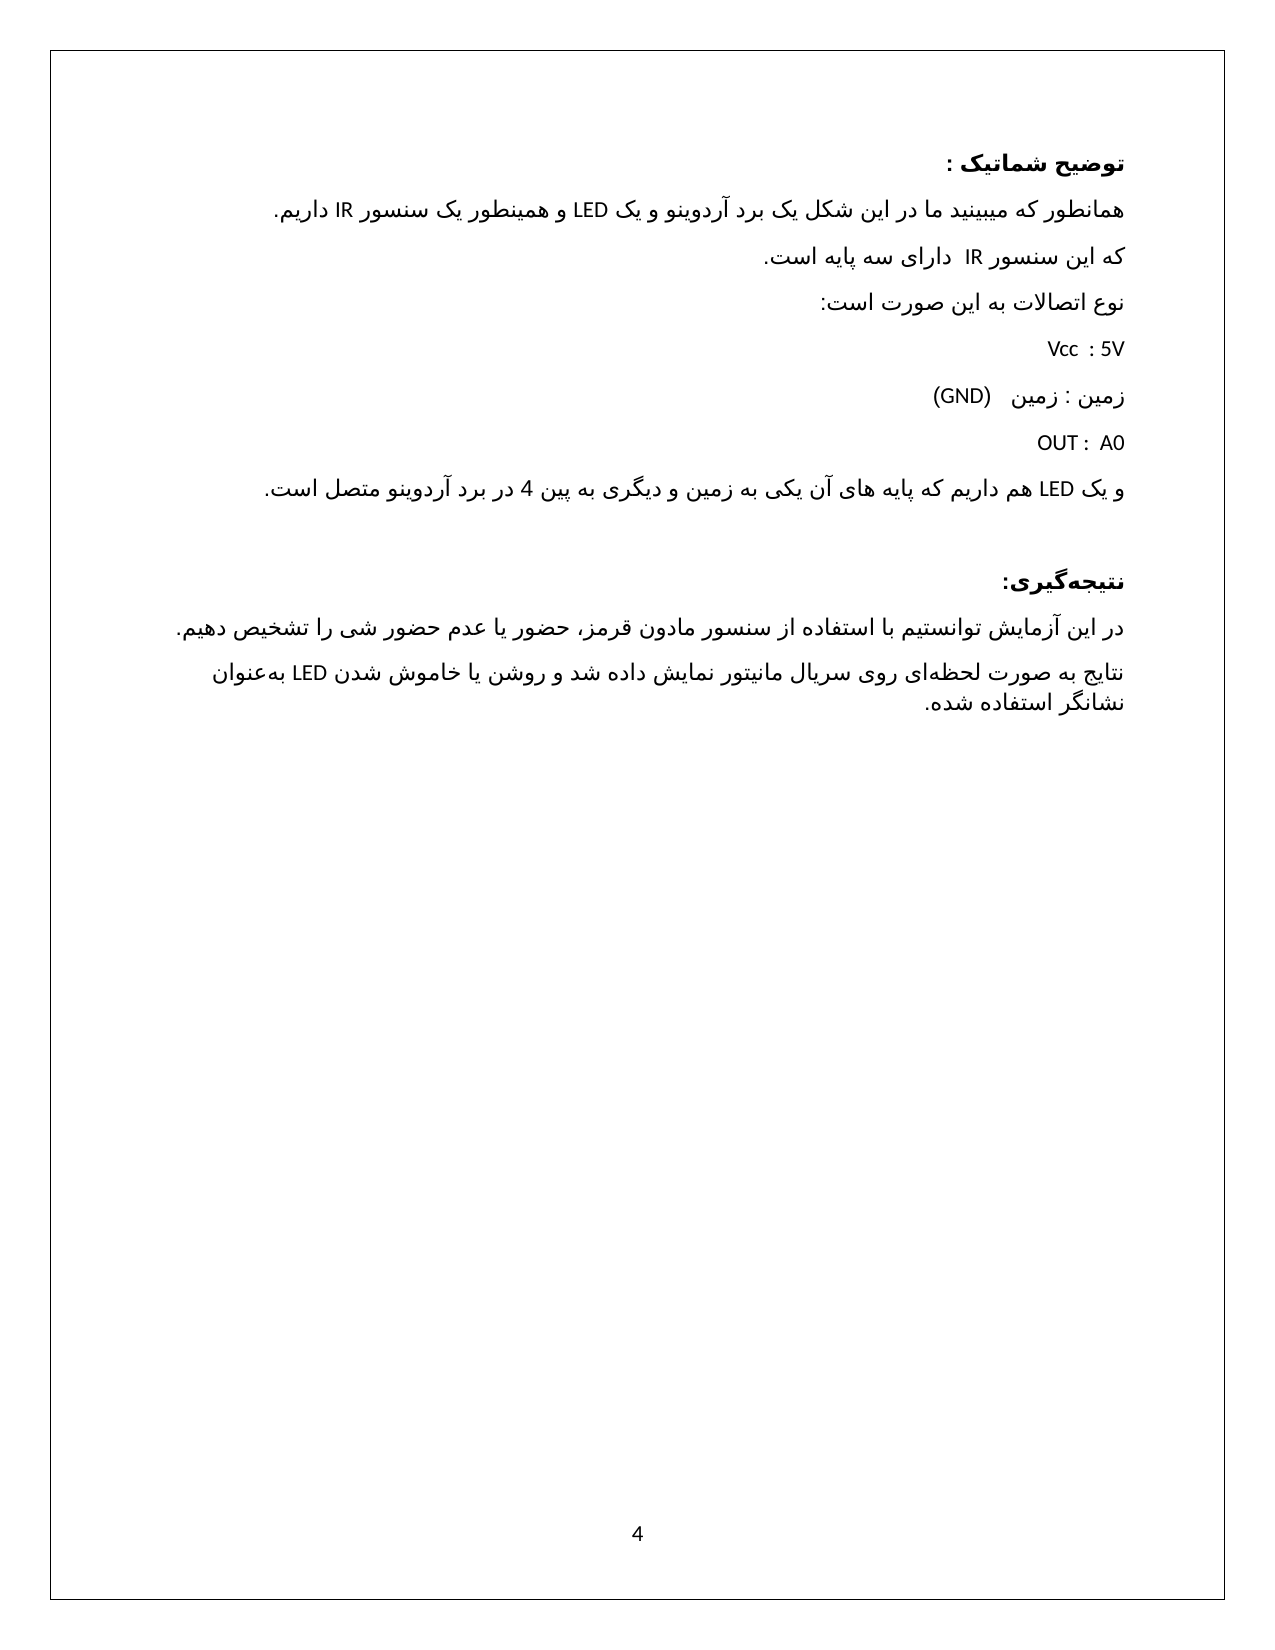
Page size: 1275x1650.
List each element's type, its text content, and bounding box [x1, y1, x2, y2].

text OUT : A0 [150, 428, 1125, 456]
text نوع اتصالات به این صورت است: [150, 289, 1125, 315]
text توضیح شماتیک : [150, 150, 1125, 176]
text همانطور که میبینید ما در این شکل یک برد آردوینو و یک LED و همینطور یک سنسور IR داریم. [150, 195, 1125, 223]
text که این سنسور IR دارای سه پایه است. [150, 242, 1125, 270]
text نتیجه‌گیری: [150, 568, 1125, 595]
text نتایج به صورت لحظه‌ای روی سریال مانیتور نمایش داده شد و روشن یا خاموش شدن LED به‌عنوان نشانگر استفاده شده. [150, 658, 1125, 715]
text زمین : زمین (GND) [150, 381, 1125, 409]
text Vcc : 5V [150, 334, 1125, 362]
text در این آزمایش توانستیم با استفاده از سنسور مادون قرمز، حضور یا عدم حضور شی را تشخیص دهیم. [150, 613, 1125, 640]
text و یک LED هم داریم که پایه های آن یکی به زمین و دیگری به پین 4 در برد آردوینو متصل است. [150, 474, 1125, 503]
